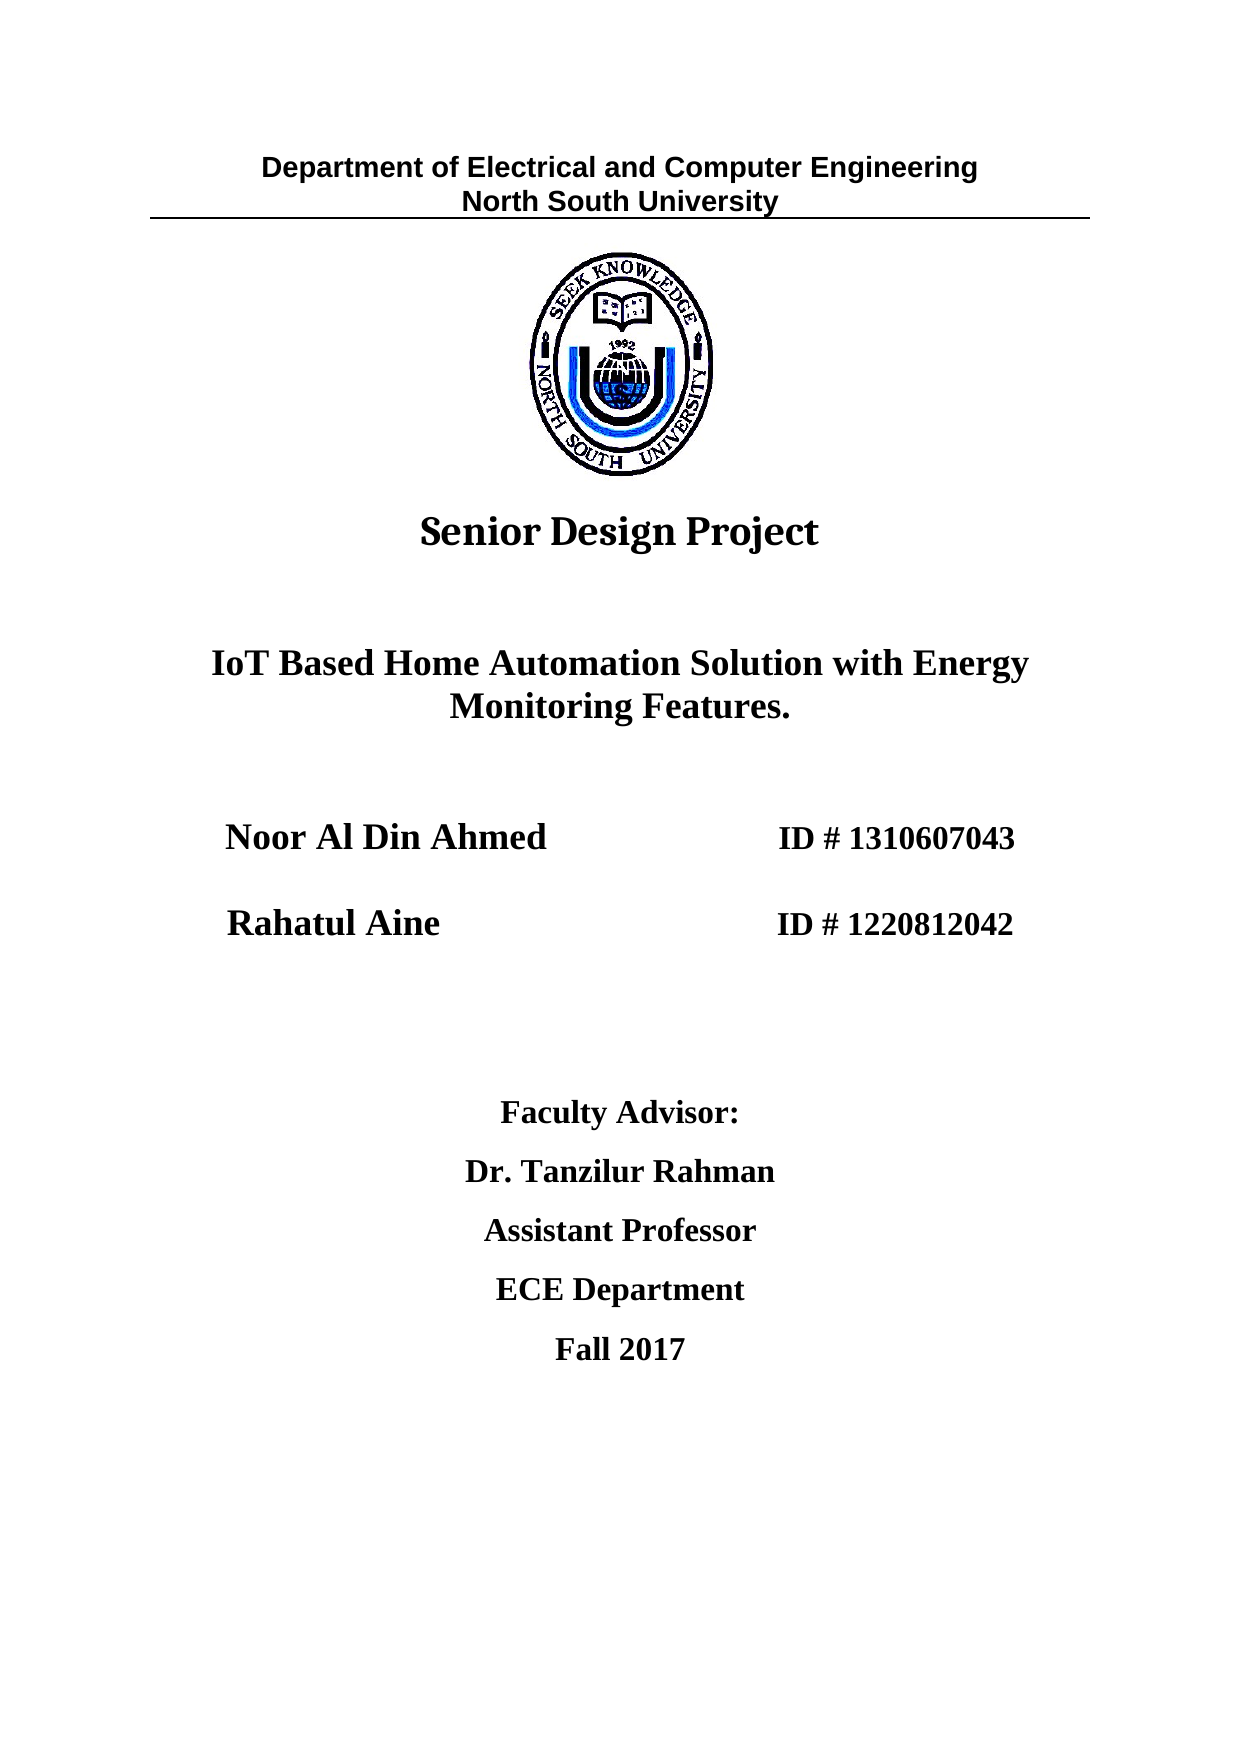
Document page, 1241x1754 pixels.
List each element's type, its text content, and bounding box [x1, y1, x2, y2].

picture [518, 243, 722, 484]
text Rahatul Aine ID # 1220812042 [150, 900, 1090, 943]
text Fall 2017 [150, 1329, 1090, 1391]
text Dr. Tanzilur Rahman [150, 1151, 1090, 1189]
text Faculty Advisor: [150, 1092, 1090, 1130]
text ECE Department [150, 1269, 1090, 1308]
text Noor Al Din Ahmed ID # 1310607043 [150, 814, 1090, 857]
text Department of Electrical and Computer Engineering [150, 150, 1090, 183]
text Assistant Professor [150, 1210, 1090, 1249]
text IoT Based Home Automation Solution with Energy Monitoring Features. [150, 640, 1090, 727]
text Senior Design Project [150, 508, 1090, 556]
text North South University [150, 183, 1090, 217]
